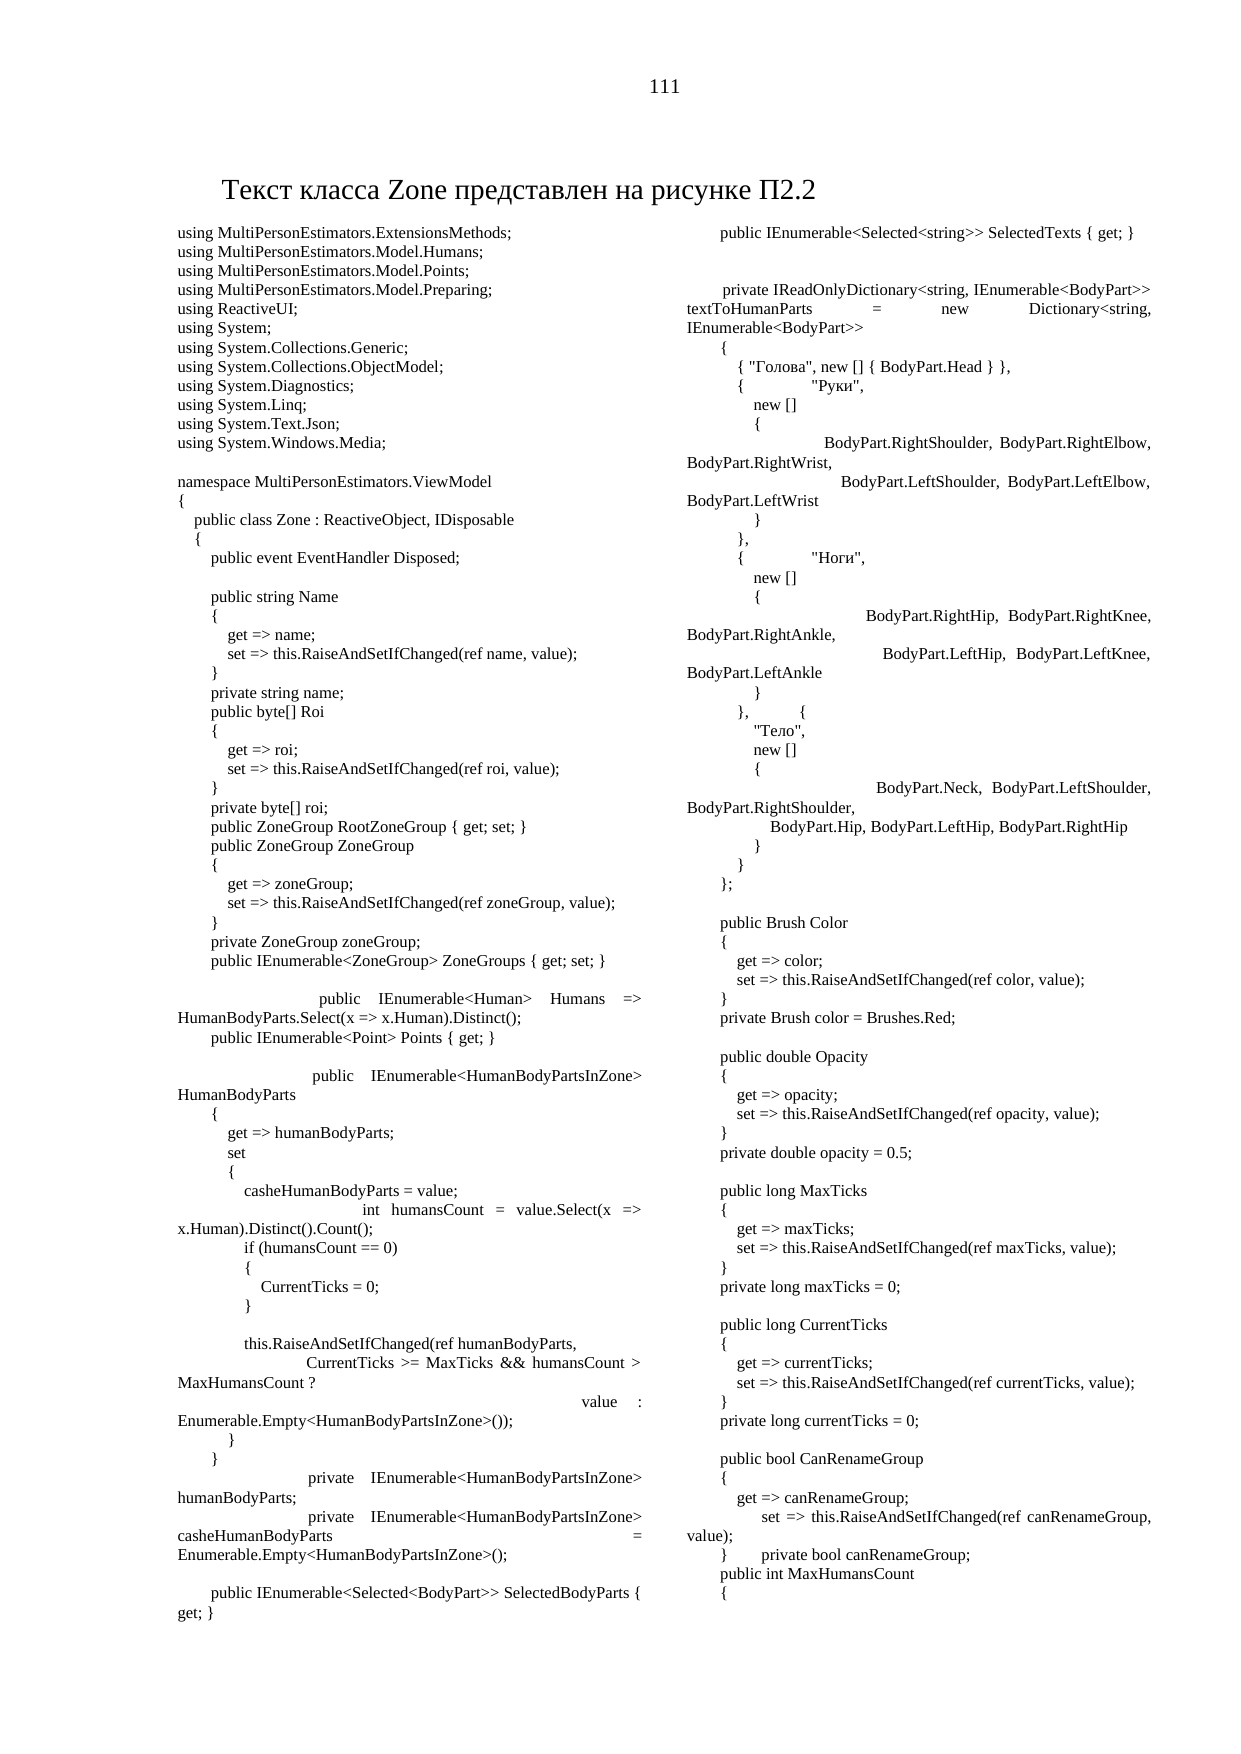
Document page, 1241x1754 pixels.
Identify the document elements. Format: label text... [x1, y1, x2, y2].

text using MultiPersonEstimators.ExtensionsMethods; [177, 222, 642, 242]
text BodyPart.RightShoulder, BodyPart.RightElbow, BodyPart.RightWrist, [687, 433, 1152, 472]
text new [] [687, 395, 1152, 414]
text } [177, 663, 642, 682]
text { [177, 1104, 642, 1123]
text public IEnumerable<HumanBodyPartsInZone> HumanBodyParts [177, 1066, 642, 1104]
text } [687, 836, 1152, 855]
text get => opacity; [687, 1085, 1152, 1104]
text using MultiPersonEstimators.Model.Preparing; [177, 280, 642, 299]
text { [177, 1257, 642, 1277]
text private string name; [177, 682, 642, 702]
text public double Opacity [687, 1047, 1152, 1066]
text private ZoneGroup zoneGroup; [177, 932, 642, 951]
text using MultiPersonEstimators.Model.Humans; [177, 242, 642, 261]
text set => this.RaiseAndSetIfChanged(ref opacity, value); [687, 1104, 1152, 1123]
text new [] [687, 740, 1152, 759]
text value : Enumerable.Empty<HumanBodyPartsInZone>()); [177, 1392, 642, 1430]
text set => this.RaiseAndSetIfChanged(ref name, value); [177, 644, 642, 663]
text BodyPart.LeftHip, BodyPart.LeftKnee, BodyPart.LeftAnkle [687, 644, 1152, 682]
text public IEnumerable<ZoneGroup> ZoneGroups { get; set; } [177, 951, 642, 970]
text using System.Linq; [177, 395, 642, 414]
text } [687, 989, 1152, 1008]
text public ZoneGroup RootZoneGroup { get; set; } [177, 817, 642, 836]
text public IEnumerable<Human> Humans => HumanBodyParts.Select(x => x.Human).Distinct(); [177, 989, 642, 1027]
text using System.Collections.ObjectModel; [177, 357, 642, 376]
text get => roi; [177, 740, 642, 759]
text } [687, 510, 1152, 529]
text { [687, 932, 1152, 951]
text public string Name [177, 587, 642, 606]
text using System.Text.Json; [177, 414, 642, 433]
text { "Ноги", [687, 548, 1152, 567]
text new [] [687, 567, 1152, 587]
text } [177, 1296, 642, 1315]
text get => zoneGroup; [177, 874, 642, 893]
text public byte[] Roi [177, 702, 642, 721]
text { [177, 855, 642, 874]
text public IEnumerable<Selected<string>> SelectedTexts { get; } [687, 222, 1152, 242]
text } [177, 1449, 642, 1468]
text set => this.RaiseAndSetIfChanged(ref currentTicks, value); [687, 1372, 1152, 1392]
text private long maxTicks = 0; [687, 1277, 1152, 1296]
text } [177, 912, 642, 932]
text { [687, 1583, 1152, 1602]
text using System.Collections.Generic; [177, 337, 642, 357]
text }; [687, 874, 1152, 893]
text } [177, 1430, 642, 1449]
text get => canRenameGroup; [687, 1487, 1152, 1507]
text this.RaiseAndSetIfChanged(ref humanBodyParts, [177, 1334, 642, 1353]
text Текст класса Zone представлен на рисунке П2.2 [177, 172, 1152, 206]
text { [687, 1334, 1152, 1353]
text } [177, 778, 642, 797]
text public event EventHandler Disposed; [177, 548, 642, 567]
text "Тело", [687, 721, 1152, 740]
text BodyPart.LeftShoulder, BodyPart.LeftElbow, BodyPart.LeftWrist [687, 472, 1152, 510]
text private IEnumerable<HumanBodyPartsInZone> casheHumanBodyParts = Enumerable.Empty<HumanBodyPartsInZone>(); [177, 1507, 642, 1564]
text { [687, 1468, 1152, 1487]
text { [687, 1200, 1152, 1219]
text namespace MultiPersonEstimators.ViewModel [177, 472, 642, 491]
text }, [687, 529, 1152, 548]
text CurrentTicks = 0; [177, 1277, 642, 1296]
text private double opacity = 0.5; [687, 1142, 1152, 1162]
text set => this.RaiseAndSetIfChanged(ref maxTicks, value); [687, 1238, 1152, 1257]
text } private bool canRenameGroup; [687, 1545, 1152, 1564]
text using MultiPersonEstimators.Model.Points; [177, 261, 642, 280]
text using System.Diagnostics; [177, 376, 642, 395]
text { [177, 1162, 642, 1181]
text private IReadOnlyDictionary<string, IEnumerable<BodyPart>> textToHumanParts = new Dictionary<string, IEnumerable<BodyPart>> [687, 280, 1152, 337]
text get => humanBodyParts; [177, 1123, 642, 1142]
text using System; [177, 318, 642, 337]
text int humansCount = value.Select(x => x.Human).Distinct().Count(); [177, 1200, 642, 1238]
text { [177, 491, 642, 510]
text } [687, 682, 1152, 702]
text public long CurrentTicks [687, 1315, 1152, 1334]
text { [687, 587, 1152, 606]
text set => this.RaiseAndSetIfChanged(ref color, value); [687, 970, 1152, 989]
text public ZoneGroup ZoneGroup [177, 836, 642, 855]
text CurrentTicks >= MaxTicks && humansCount > MaxHumansCount ? [177, 1353, 642, 1392]
text get => name; [177, 625, 642, 644]
text get => currentTicks; [687, 1353, 1152, 1372]
text set => this.RaiseAndSetIfChanged(ref roi, value); [177, 759, 642, 778]
text using System.Windows.Media; [177, 433, 642, 452]
text public class Zone : ReactiveObject, IDisposable [177, 510, 642, 529]
text if (humansCount == 0) [177, 1238, 642, 1257]
text using ReactiveUI; [177, 299, 642, 318]
text private IEnumerable<HumanBodyPartsInZone> humanBodyParts; [177, 1468, 642, 1507]
text } [687, 855, 1152, 874]
text get => maxTicks; [687, 1219, 1152, 1238]
text public Brush Color [687, 912, 1152, 932]
text set => this.RaiseAndSetIfChanged(ref canRenameGroup, value); [687, 1507, 1152, 1545]
text { "Голова", new [] { BodyPart.Head } }, [687, 357, 1152, 376]
text { [177, 529, 642, 548]
text private byte[] roi; [177, 797, 642, 817]
text set => this.RaiseAndSetIfChanged(ref zoneGroup, value); [177, 893, 642, 912]
text get => color; [687, 951, 1152, 970]
text public bool CanRenameGroup [687, 1449, 1152, 1468]
text BodyPart.RightHip, BodyPart.RightKnee, BodyPart.RightAnkle, [687, 606, 1152, 644]
text public IEnumerable<Selected<BodyPart>> SelectedBodyParts { get; } [177, 1583, 642, 1622]
text { [687, 337, 1152, 357]
text { [177, 606, 642, 625]
text BodyPart.Neck, BodyPart.LeftShoulder, BodyPart.RightShoulder, [687, 778, 1152, 817]
text { [687, 1066, 1152, 1085]
text }, { [687, 702, 1152, 721]
text } [687, 1392, 1152, 1411]
text } [687, 1257, 1152, 1277]
text casheHumanBodyParts = value; [177, 1181, 642, 1200]
text public IEnumerable<Point> Points { get; } [177, 1027, 642, 1047]
text { [177, 721, 642, 740]
text } [687, 1123, 1152, 1142]
text set [177, 1142, 642, 1162]
text { [687, 759, 1152, 778]
text public long MaxTicks [687, 1181, 1152, 1200]
text private long currentTicks = 0; [687, 1411, 1152, 1430]
text public int MaxHumansCount [687, 1564, 1152, 1583]
text { "Руки", [687, 376, 1152, 395]
text { [687, 414, 1152, 433]
text private Brush color = Brushes.Red; [687, 1008, 1152, 1027]
text BodyPart.Hip, BodyPart.LeftHip, BodyPart.RightHip [687, 817, 1152, 836]
